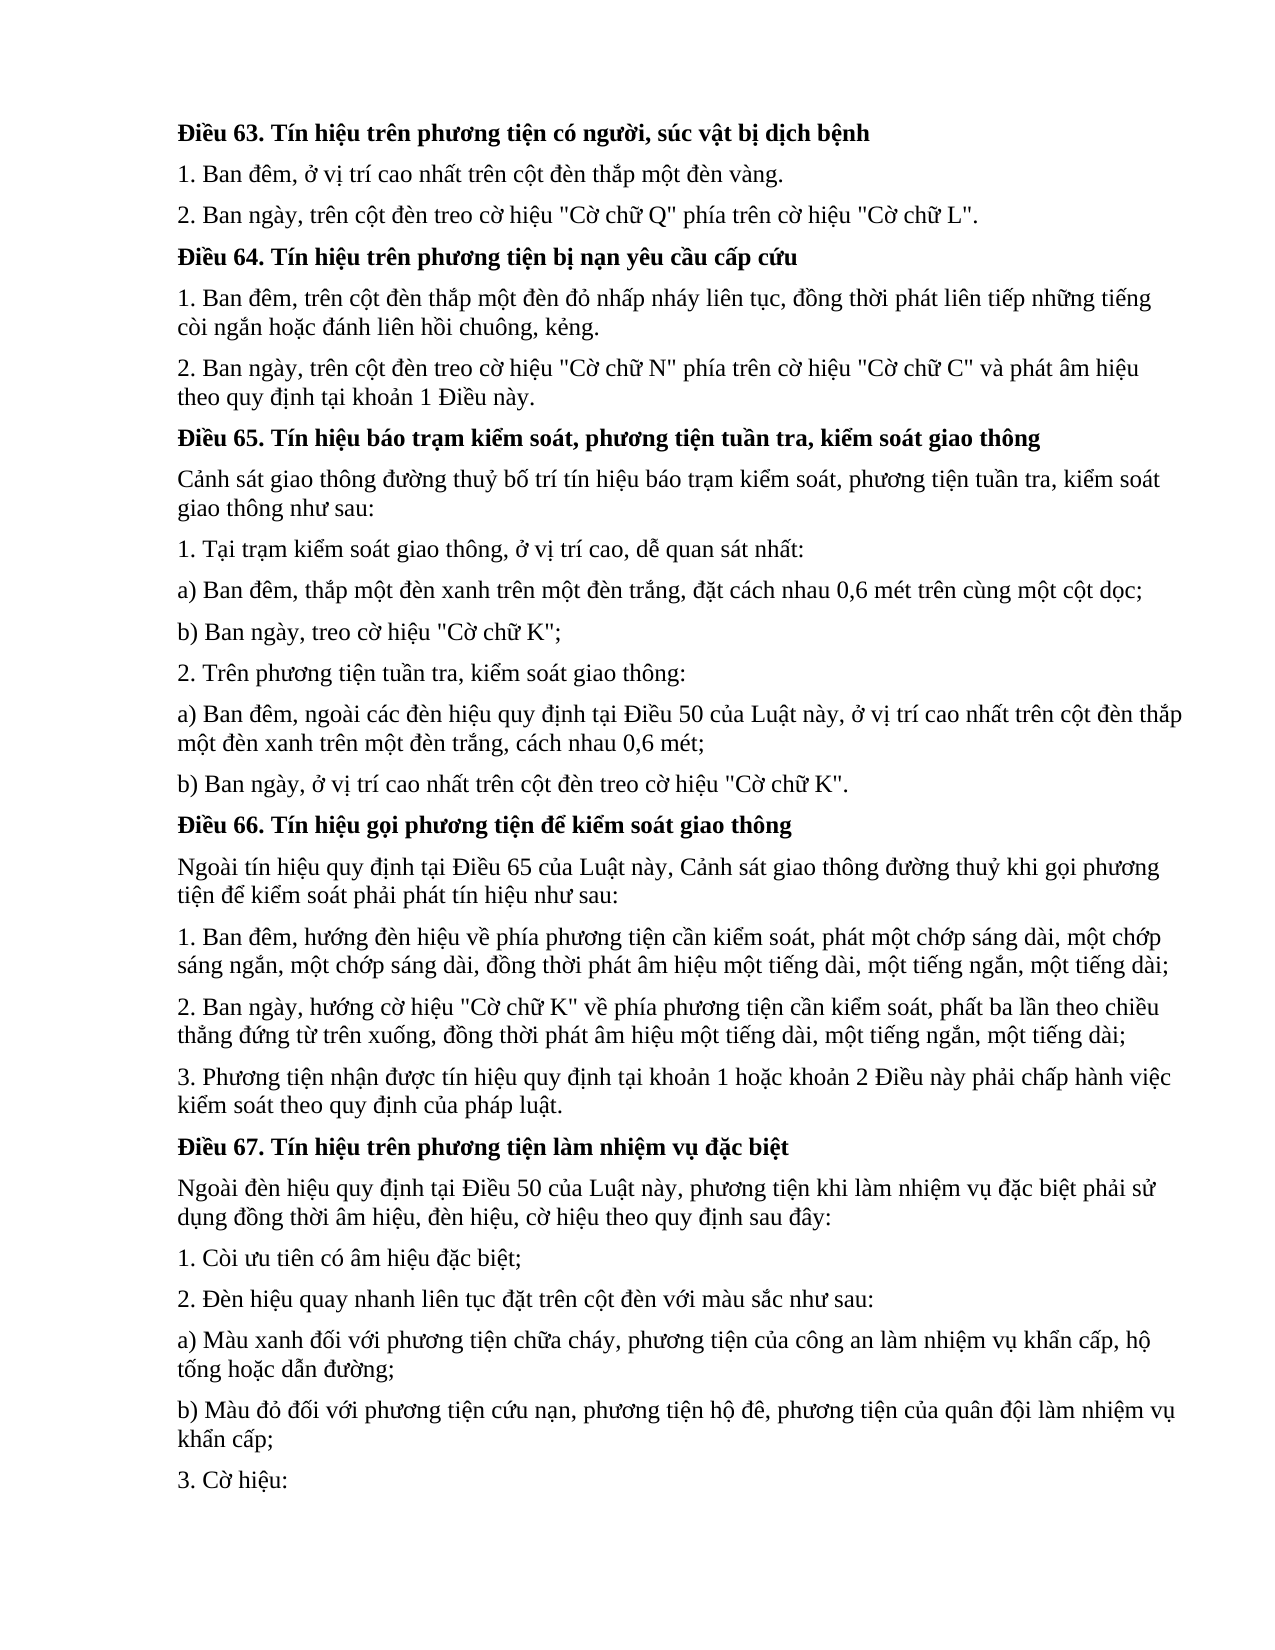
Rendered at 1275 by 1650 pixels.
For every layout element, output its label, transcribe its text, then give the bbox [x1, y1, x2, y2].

text b) Ban ngày, treo cờ hiệu "Cờ chữ K"; [177, 617, 1186, 646]
text Cảnh sát giao thông đường thuỷ bố trí tín hiệu báo trạm kiểm soát, phương tiện tuần tra, kiểm soát giao thông như sau: [177, 464, 1186, 522]
text 1. Tại trạm kiểm soát giao thông, ở vị trí cao, dễ quan sát nhất: [177, 534, 1186, 563]
text Điều 63. Tín hiệu trên phương tiện có người, súc vật bị dịch bệnh [177, 118, 1186, 147]
text 3. Phương tiện nhận được tín hiệu quy định tại khoản 1 hoặc khoản 2 Điều này phải chấp hành việc kiểm soát theo quy định của pháp luật. [177, 1062, 1186, 1119]
text 2. Đèn hiệu quay nhanh liên tục đặt trên cột đèn với màu sắc như sau: [177, 1284, 1186, 1313]
text Điều 66. Tín hiệu gọi phương tiện để kiểm soát giao thông [177, 811, 1186, 839]
text 2. Ban ngày, trên cột đèn treo cờ hiệu "Cờ chữ N" phía trên cờ hiệu "Cờ chữ C" và phát âm hiệu theo quy định tại khoản 1 Điều này. [177, 353, 1186, 411]
text a) Ban đêm, thắp một đèn xanh trên một đèn trắng, đặt cách nhau 0,6 mét trên cùng một cột dọc; [177, 576, 1186, 604]
text Ngoài đèn hiệu quy định tại Điều 50 của Luật này, phương tiện khi làm nhiệm vụ đặc biệt phải sử dụng đồng thời âm hiệu, đèn hiệu, cờ hiệu theo quy định sau đây: [177, 1173, 1186, 1231]
text Điều 65. Tín hiệu báo trạm kiểm soát, phương tiện tuần tra, kiểm soát giao thông [177, 423, 1186, 452]
text 1. Ban đêm, trên cột đèn thắp một đèn đỏ nhấp nháy liên tục, đồng thời phát liên tiếp những tiếng còi ngắn hoặc đánh liên hồi chuông, kẻng. [177, 283, 1186, 341]
text 1. Ban đêm, hướng đèn hiệu về phía phương tiện cần kiểm soát, phát một chớp sáng dài, một chớp sáng ngắn, một chớp sáng dài, đồng thời phát âm hiệu một tiếng dài, một tiếng ngắn, một tiếng dài; [177, 922, 1186, 979]
text Ngoài tín hiệu quy định tại Điều 65 của Luật này, Cảnh sát giao thông đường thuỷ khi gọi phương tiện để kiểm soát phải phát tín hiệu như sau: [177, 852, 1186, 909]
text Điều 64. Tín hiệu trên phương tiện bị nạn yêu cầu cấp cứu [177, 242, 1186, 271]
text 1. Ban đêm, ở vị trí cao nhất trên cột đèn thắp một đèn vàng. [177, 159, 1186, 188]
text 2. Ban ngày, hướng cờ hiệu "Cờ chữ K" về phía phương tiện cần kiểm soát, phất ba lần theo chiều thẳng đứng từ trên xuống, đồng thời phát âm hiệu một tiếng dài, một tiếng ngắn, một tiếng dài; [177, 992, 1186, 1049]
text 2. Ban ngày, trên cột đèn treo cờ hiệu "Cờ chữ Q" phía trên cờ hiệu "Cờ chữ L". [177, 201, 1186, 229]
text b) Màu đỏ đối với phương tiện cứu nạn, phương tiện hộ đê, phương tiện của quân đội làm nhiệm vụ khẩn cấp; [177, 1396, 1186, 1453]
text 2. Trên phương tiện tuần tra, kiểm soát giao thông: [177, 658, 1186, 687]
text Điều 67. Tín hiệu trên phương tiện làm nhiệm vụ đặc biệt [177, 1132, 1186, 1161]
text a) Ban đêm, ngoài các đèn hiệu quy định tại Điều 50 của Luật này, ở vị trí cao nhất trên cột đèn thắp một đèn xanh trên một đèn trắng, cách nhau 0,6 mét; [177, 699, 1186, 757]
text 3. Cờ hiệu: [177, 1466, 1186, 1494]
text b) Ban ngày, ở vị trí cao nhất trên cột đèn treo cờ hiệu "Cờ chữ K". [177, 769, 1186, 798]
text a) Màu xanh đối với phương tiện chữa cháy, phương tiện của công an làm nhiệm vụ khẩn cấp, hộ tống hoặc dẫn đường; [177, 1326, 1186, 1383]
text 1. Còi ưu tiên có âm hiệu đặc biệt; [177, 1243, 1186, 1272]
